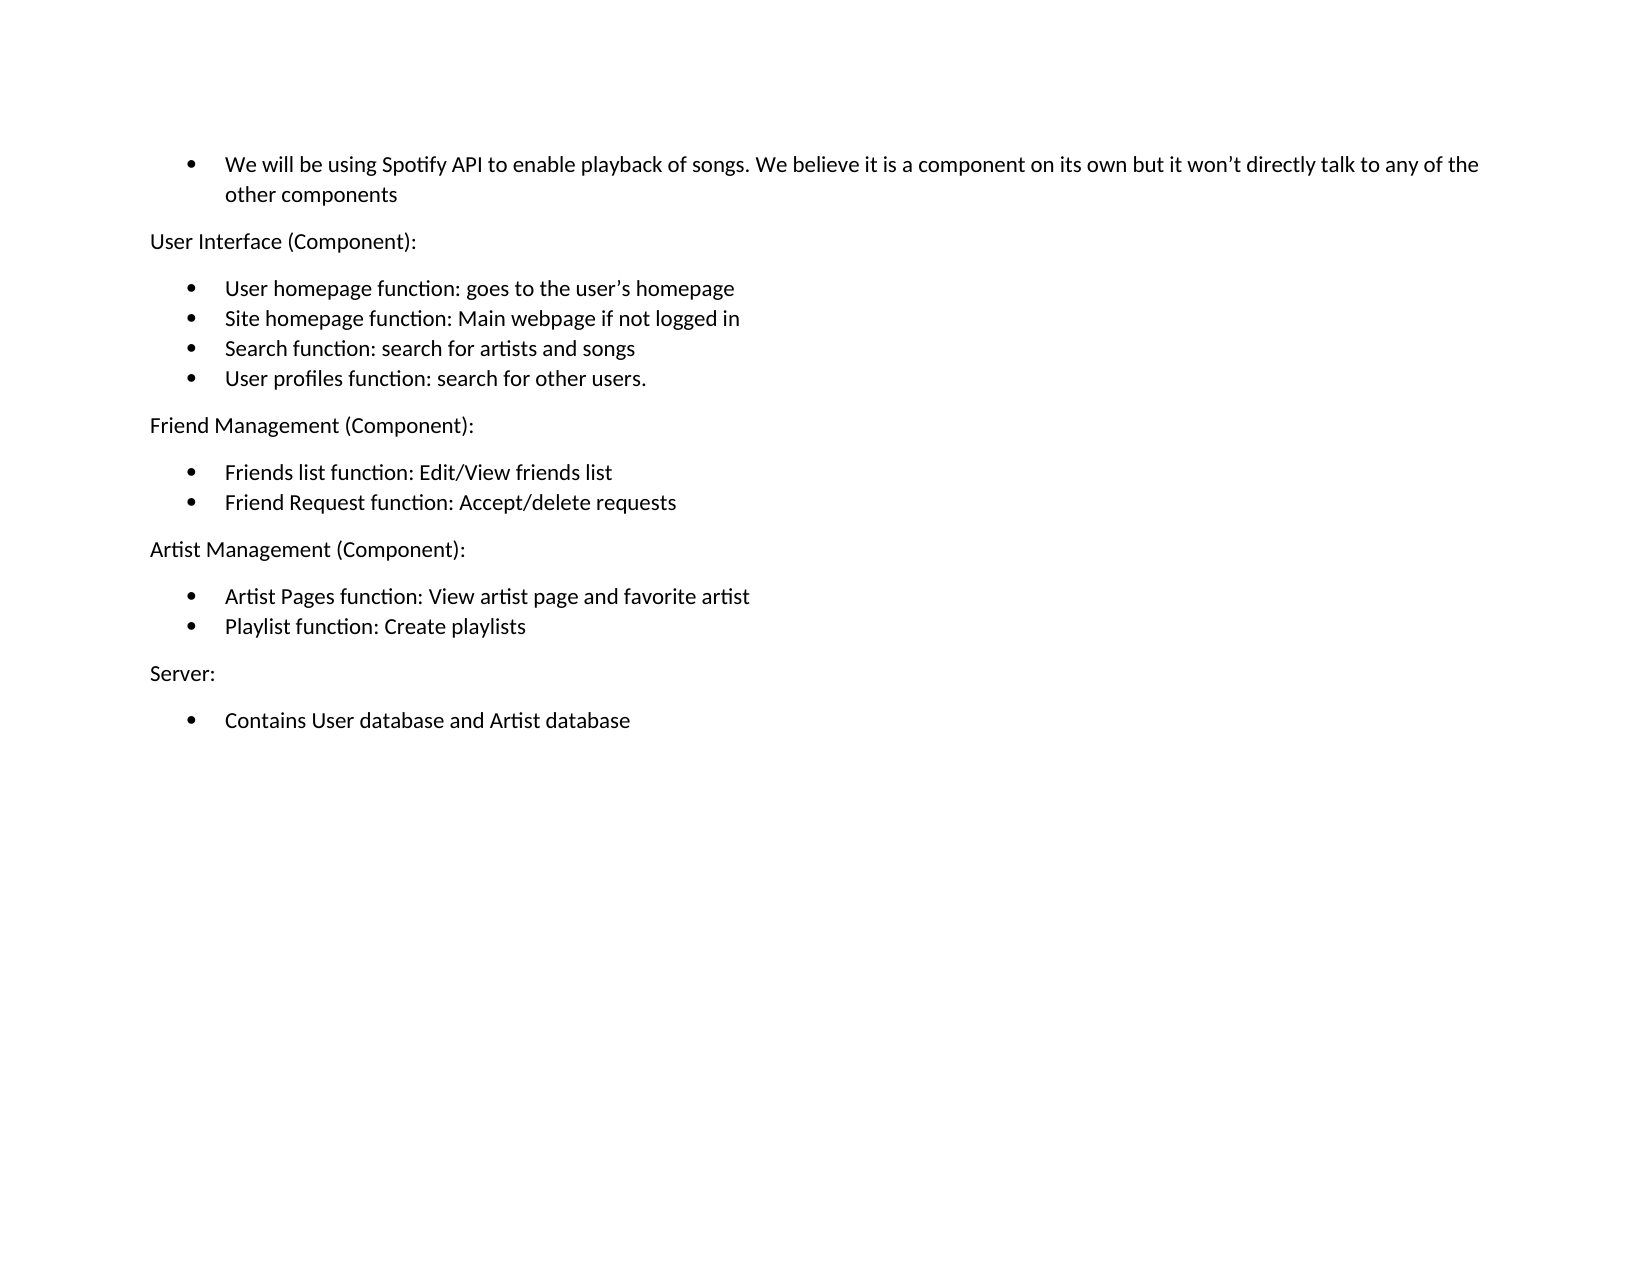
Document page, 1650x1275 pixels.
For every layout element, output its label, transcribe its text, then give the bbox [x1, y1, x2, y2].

text Friend Management (Component): [150, 411, 1500, 439]
list Site homepage function: Main webpage if not logged in [187, 304, 1500, 332]
list Friend Request function: Accept/delete requests [187, 488, 1500, 517]
list User homepage function: goes to the user’s homepage [187, 274, 1500, 302]
text Artist Management (Component): [150, 535, 1500, 563]
list Contains User database and Artist database [187, 706, 1500, 734]
list Search function: search for artists and songs [187, 334, 1500, 362]
text Server: [150, 659, 1500, 687]
list Artist Pages function: View artist page and favorite artist [187, 582, 1500, 610]
text User Interface (Component): [150, 227, 1500, 255]
list Friends list function: Edit/View friends list [187, 458, 1500, 486]
list We will be using Spotify API to enable playback of songs. We believe it is a component on its own but it won’t directly talk to any of the other components [187, 150, 1500, 208]
list User profiles function: search for other users. [187, 364, 1500, 393]
list Playlist function: Create playlists [187, 612, 1500, 641]
